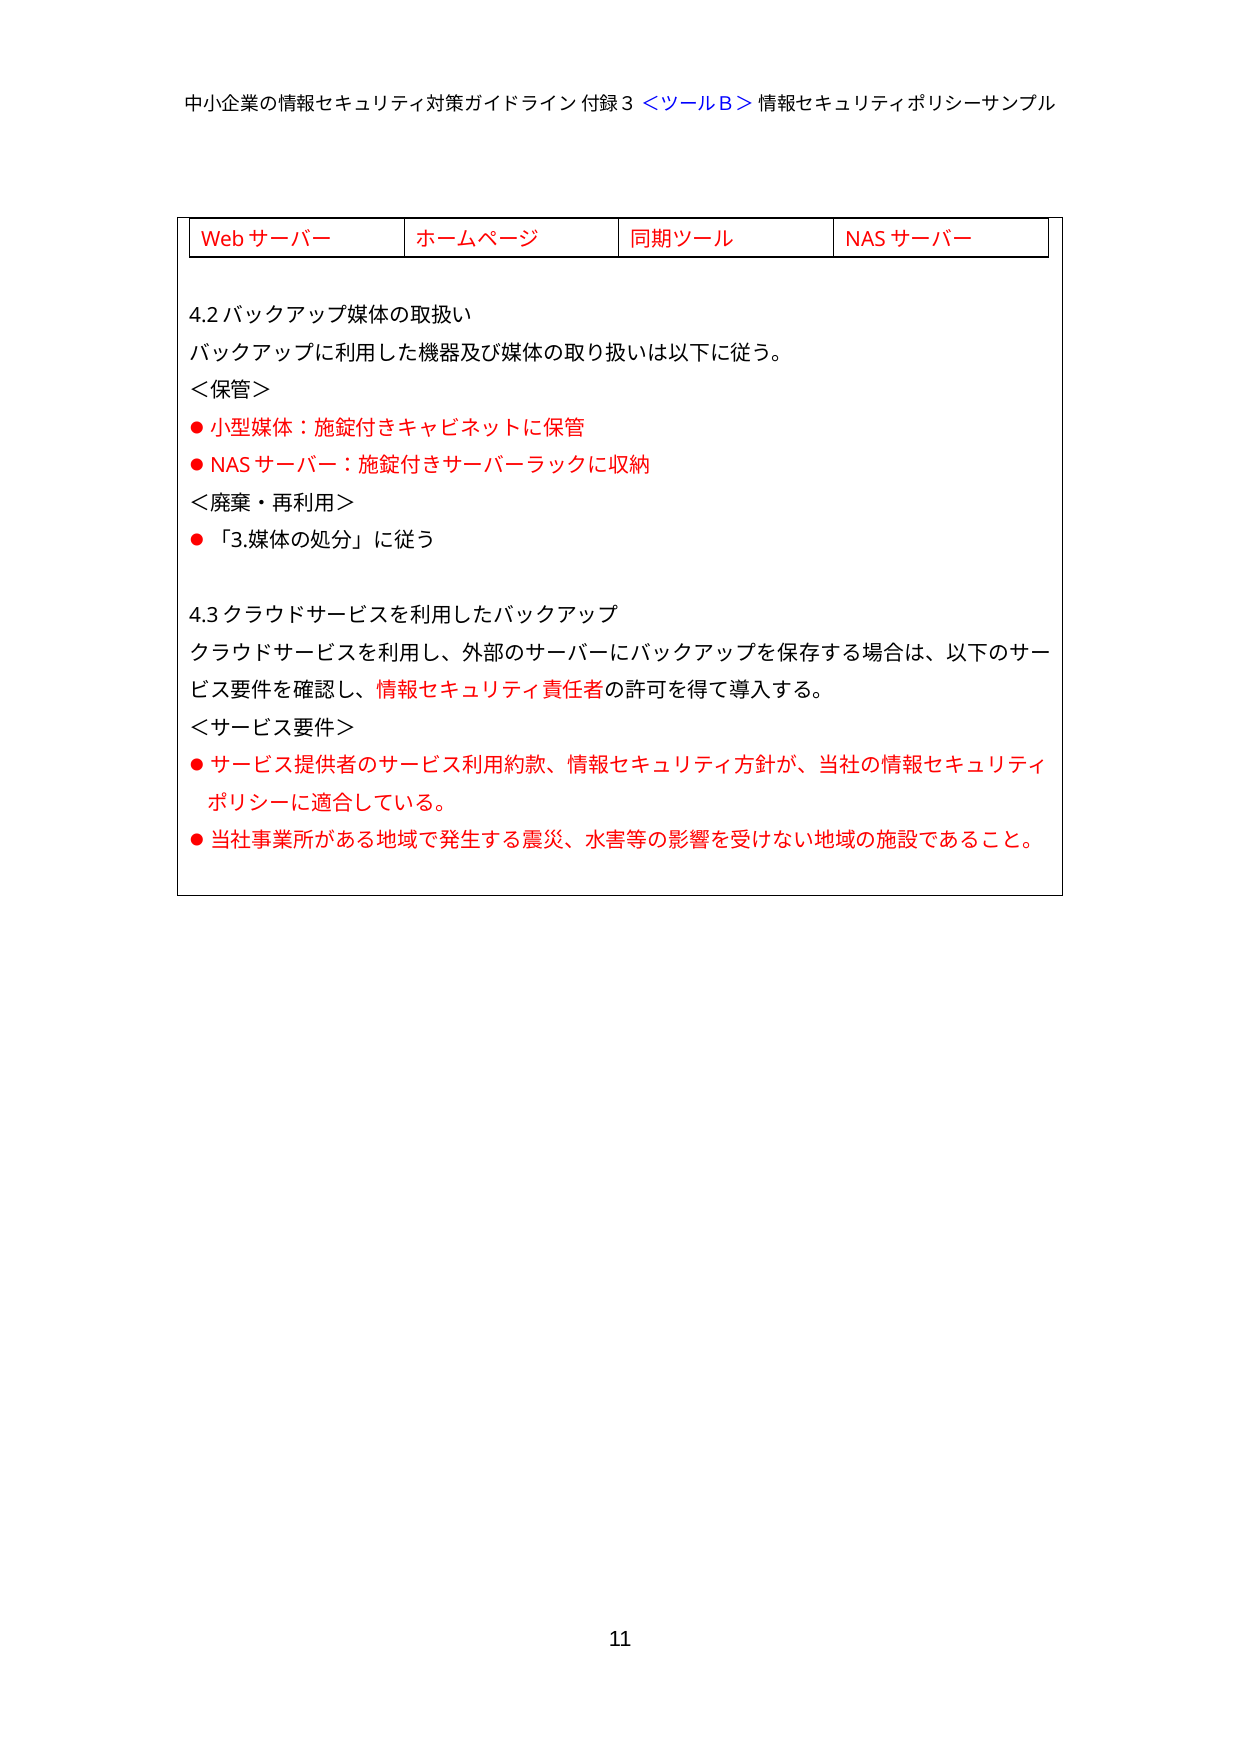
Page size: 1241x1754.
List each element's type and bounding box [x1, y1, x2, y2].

table_cell [178, 218, 1062, 895]
